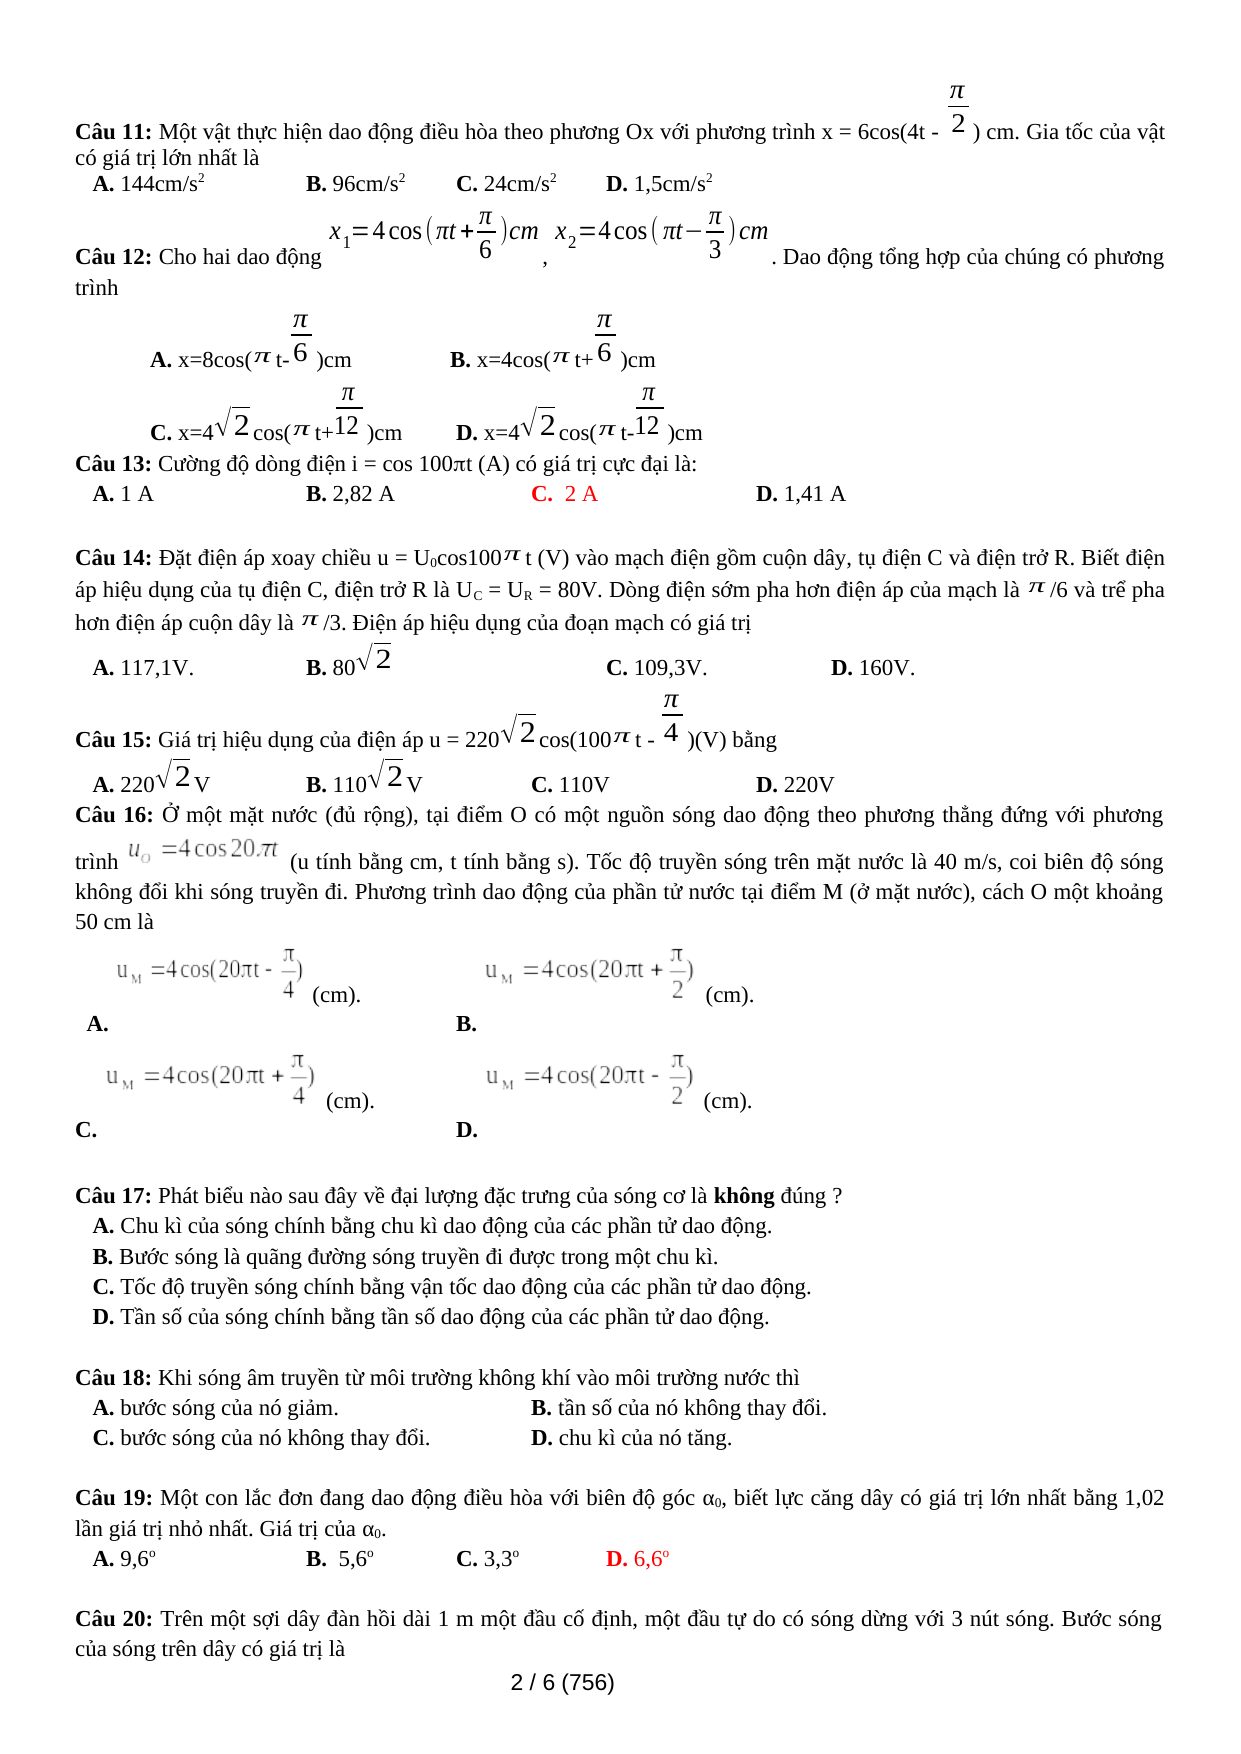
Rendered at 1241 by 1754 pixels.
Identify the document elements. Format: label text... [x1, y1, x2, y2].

text C. (cm). D. (cm). [75, 1044, 1165, 1142]
text A. Chu kì của sóng chính bằng chu kì dao động của các phần tử dao động. [75, 1212, 1165, 1239]
text Câu 15: Giá trị hiệu dụng của điện áp u = 220cos(100t - )(V) bằng [75, 684, 1165, 753]
text A. 117,1V. B. 80 C. 109,3V. D. 160V. [75, 639, 1165, 680]
text A. 144cm/s2 B. 96cm/s2 C. 24cm/s2 D. 1,5cm/s2 [75, 170, 1165, 197]
text A. 220V B. 110V C. 110V D. 220V [75, 757, 1165, 798]
text B. Bước sóng là quãng đường sóng truyền đi được trong một chu kì. [75, 1243, 1165, 1269]
text Câu 12: Cho hai dao động , . Dao động tổng hợp của chúng có phương trình [75, 201, 1165, 300]
text Câu 16: Ở một mặt nước (đủ rộng), tại điểm O có một nguồn sóng dao động theo phương thẳng đứng với phương trình (u tính bằng cm, t tính bằng s). Tốc độ truyền sóng trên mặt nước là 40 m/s, coi biên độ sóng không đổi khi sóng truyền đi. Phương trình dao động của phần tử nước tại điểm M (ở mặt nước), cách O một khoảng 50 cm là [75, 802, 1165, 935]
text Câu 18: Khi sóng âm truyền từ môi trường không khí vào môi trường nước thì [75, 1363, 1165, 1390]
text A. 1 A B. 2,82 A C. 2 A D. 1,41 A [75, 480, 1165, 506]
text A. x=8cos(t-)cm B. x=4cos(t+)cm [75, 304, 1165, 373]
text C. bước sóng của nó không thay đổi. D. chu kì của nó tăng. [75, 1424, 1165, 1450]
text Câu 20: Trên một sợi dây đàn hồi dài 1 m một đầu cố định, một đầu tự do có sóng dừng với 3 nút sóng. Bước sóng của sóng trên dây có giá trị là [75, 1605, 1165, 1662]
text Câu 11: Một vật thực hiện dao động điều hòa theo phương Ox với phương trình x = 6cos(4t - ) cm. Gia tốc của vật có giá trị lớn nhất là [75, 75, 1165, 170]
text Câu 19: Một con lắc đơn đang dao động điều hòa với biên độ góc α0, biết lực căng dây có giá trị lớn nhất bằng 1,02 lần giá trị nhỏ nhất. Giá trị của α0. [75, 1484, 1165, 1541]
text A. 9,6o B. 5,6o C. 3,3o D. 6,6o [75, 1545, 1165, 1571]
text Câu 17: Phát biểu nào sau đây về đại lượng đặc trưng của sóng cơ là không đúng ? [75, 1182, 1165, 1209]
text Câu 13: Cường độ dòng điện i = cos 100t (A) có giá trị cực đại là: [75, 449, 1165, 476]
text Câu 14: Đặt điện áp xoay chiều u = U0cos100t (V) vào mạch điện gồm cuộn dây, tụ điện C và điện trở R. Biết điện áp hiệu dụng của tụ điện C, điện trở R là UC = UR = 80V. Dòng điện sớm pha hơn điện áp của mạch là /6 và trể pha hơn điện áp cuộn dây là /3. Điện áp hiệu dụng của đoạn mạch có giá trị [75, 542, 1165, 635]
text C. Tốc độ truyền sóng chính bằng vận tốc dao động của các phần tử dao động. [75, 1273, 1165, 1299]
text A. (cm). B. (cm). [75, 938, 1165, 1036]
text C. x=4cos(t+)cm D. x=4cos(t-)cm [75, 377, 1165, 446]
text D. Tần số của sóng chính bằng tần số dao động của các phần tử dao động. [75, 1303, 1165, 1329]
text A. bước sóng của nó giảm. B. tần số của nó không thay đổi. [75, 1394, 1165, 1420]
